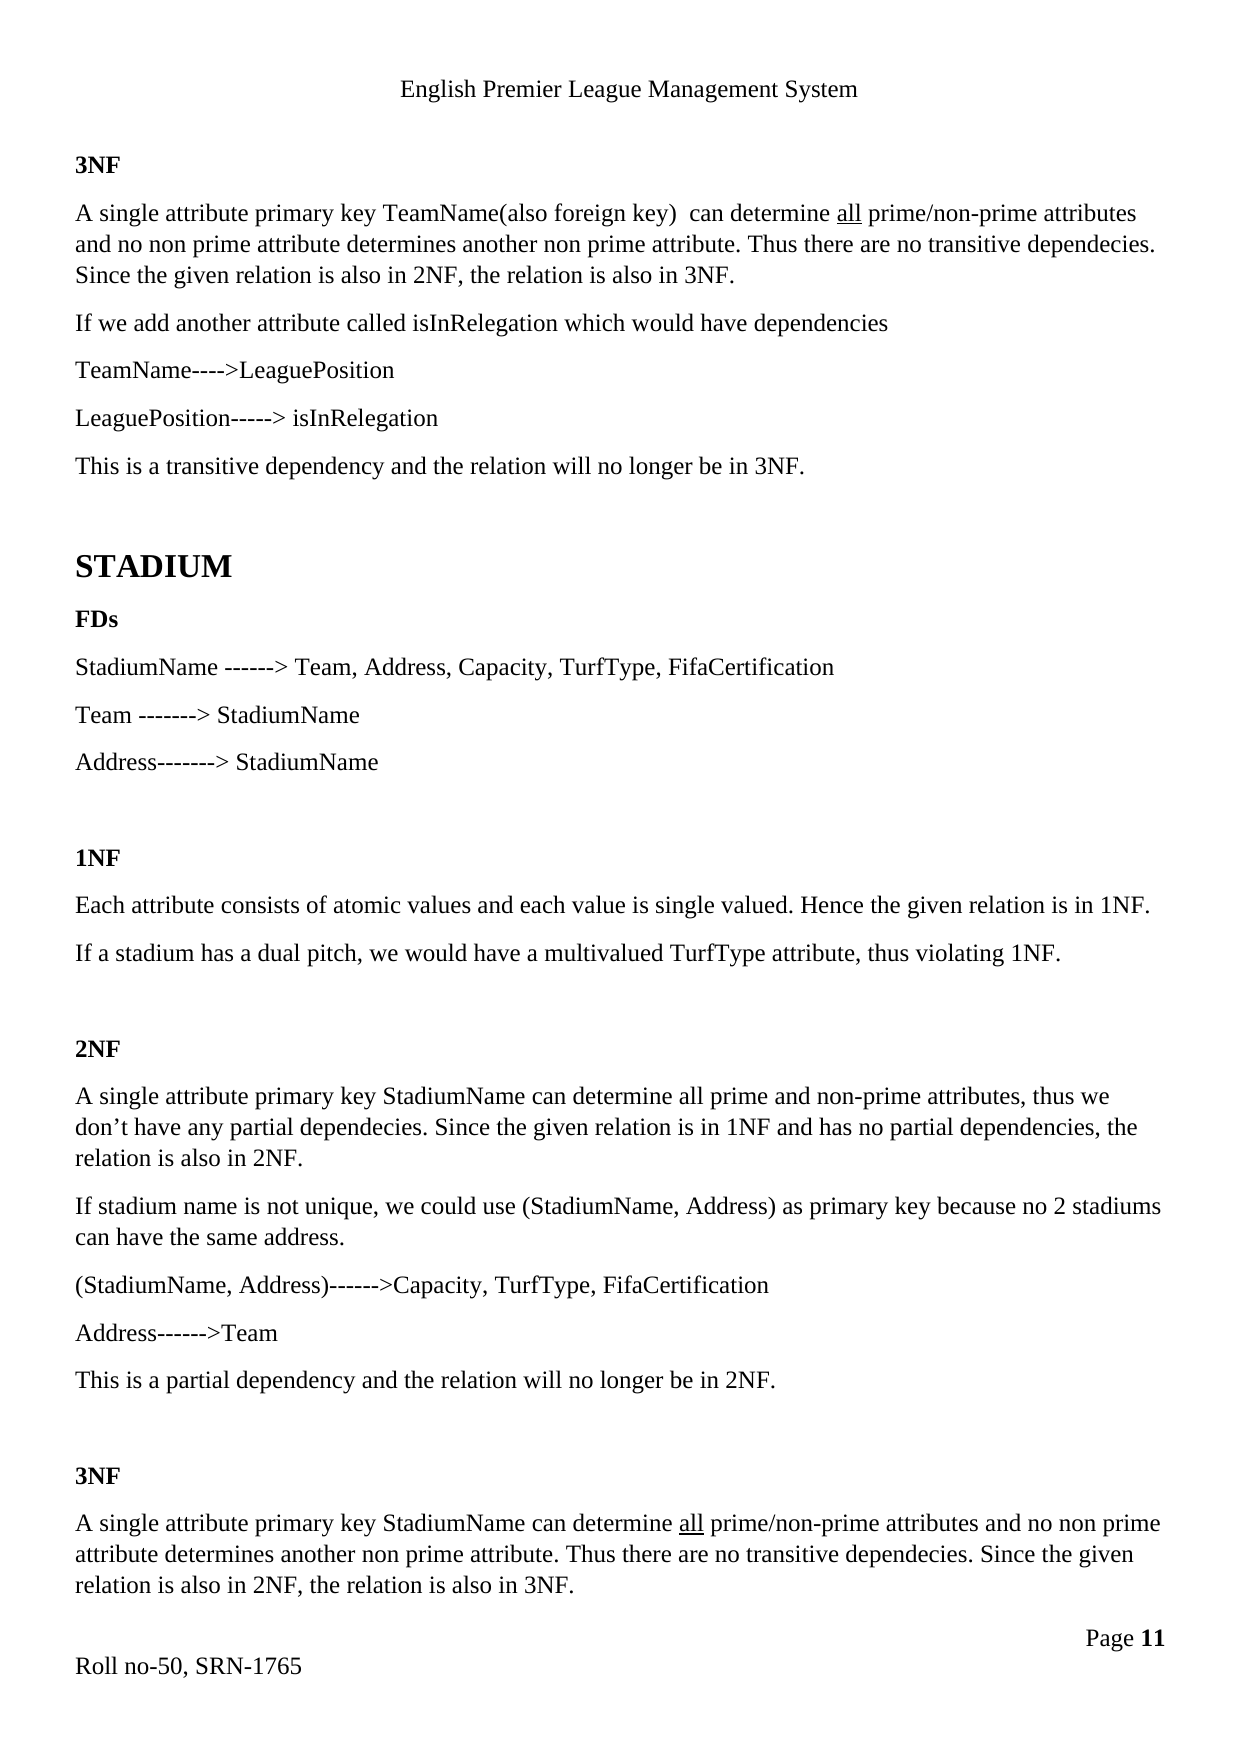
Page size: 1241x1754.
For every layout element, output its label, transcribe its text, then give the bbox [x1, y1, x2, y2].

text StadiumName ------> Team, Address, Capacity, TurfType, FifaCertification [75, 652, 1165, 681]
text 1NF [75, 843, 1165, 872]
text If stadium name is not unique, we could use (StadiumName, Address) as primary key because no 2 stadiums can have the same address. [75, 1191, 1165, 1251]
text 3NF [75, 150, 1165, 179]
text This is a partial dependency and the relation will no longer be in 2NF. [75, 1365, 1165, 1394]
text A single attribute primary key StadiumName can determine all prime and non-prime attributes, thus we don’t have any partial dependecies. Since the given relation is in 1NF and has no partial dependencies, the relation is also in 2NF. [75, 1081, 1165, 1172]
text STADIUM [75, 546, 1165, 584]
text Address------>Team [75, 1318, 1165, 1346]
text Each attribute consists of atomic values and each value is single valued. Hence the given relation is in 1NF. [75, 891, 1165, 919]
text A single attribute primary key StadiumName can determine all prime/non-prime attributes and no non prime attribute determines another non prime attribute. Thus there are no transitive dependecies. Since the given relation is also in 2NF, the relation is also in 3NF. [75, 1508, 1165, 1599]
text FDs [75, 604, 1165, 633]
text A single attribute primary key TeamName(also foreign key) can determine all prime/non-prime attributes and no non prime attribute determines another non prime attribute. Thus there are no transitive dependecies. Since the given relation is also in 2NF, the relation is also in 3NF. [75, 198, 1165, 289]
text 2NF [75, 1034, 1165, 1062]
text TeamName---->LeaguePosition [75, 355, 1165, 384]
text LeaguePosition-----> isInRelegation [75, 403, 1165, 432]
text This is a transitive dependency and the relation will no longer be in 3NF. [75, 451, 1165, 479]
text Team -------> StadiumName [75, 700, 1165, 728]
text If we add another attribute called isInRelegation which would have dependencies [75, 308, 1165, 336]
text 3NF [75, 1461, 1165, 1489]
text Address-------> StadiumName [75, 747, 1165, 776]
text If a stadium has a dual pitch, we would have a multivalued TurfType attribute, thus violating 1NF. [75, 938, 1165, 967]
text (StadiumName, Address)------>Capacity, TurfType, FifaCertification [75, 1270, 1165, 1299]
